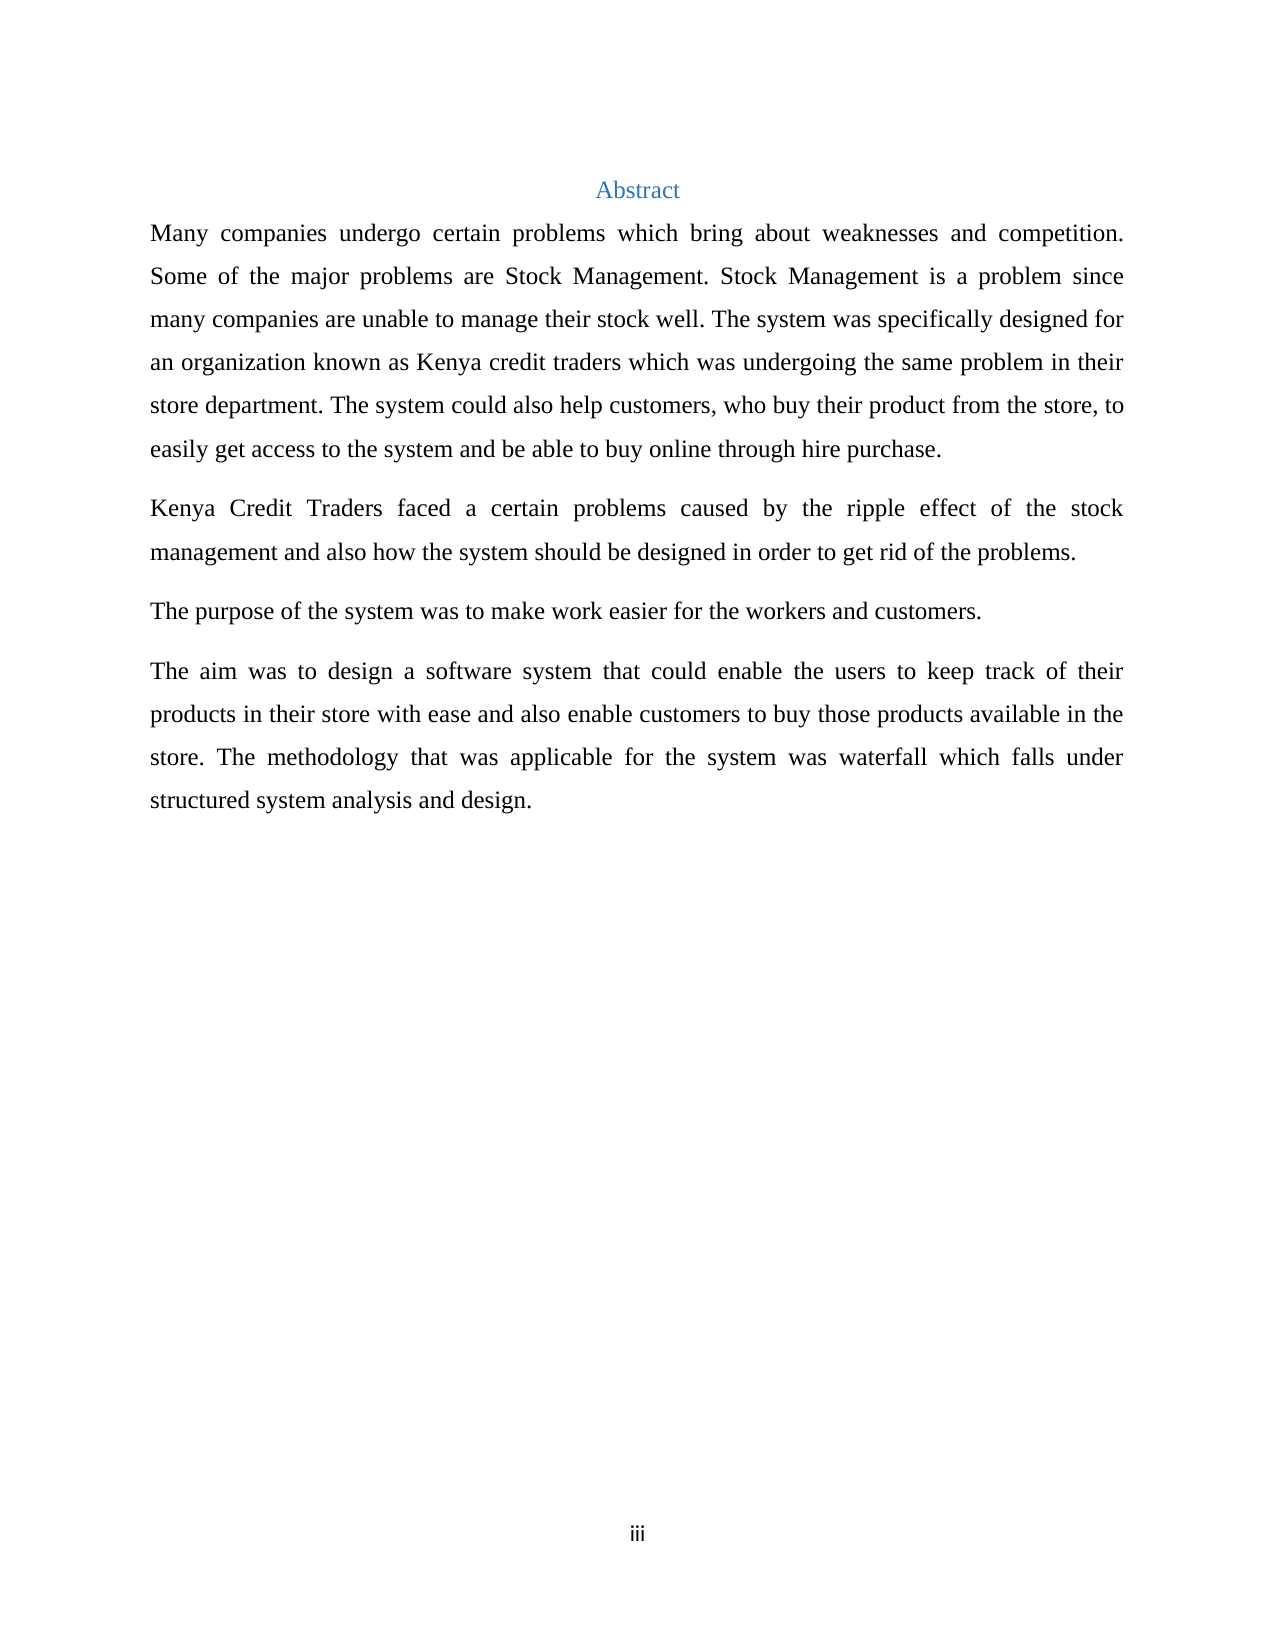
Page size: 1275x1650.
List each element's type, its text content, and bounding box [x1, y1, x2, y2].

subtitle Abstract [150, 175, 1125, 204]
text Many companies undergo certain problems which bring about weaknesses and competition. Some of the major problems are Stock Management. Stock Management is a problem since many companies are unable to manage their stock well. The system was specifically designed for an organization known as Kenya credit traders which was undergoing the same problem in their store department. The system could also help customers, who buy their product from the store, to easily get access to the system and be able to buy online through hire purchase. [150, 218, 1125, 462]
text The purpose of the system was to make work easier for the workers and customers. [150, 596, 1125, 625]
text Kenya Credit Traders faced a certain problems caused by the ripple effect of the stock management and also how the system should be designed in order to get rid of the problems. [150, 493, 1125, 565]
text The aim was to design a software system that could enable the users to keep track of their products in their store with ease and also enable customers to buy those products available in the store. The methodology that was applicable for the system was waterfall which falls under structured system analysis and design. [150, 656, 1125, 814]
